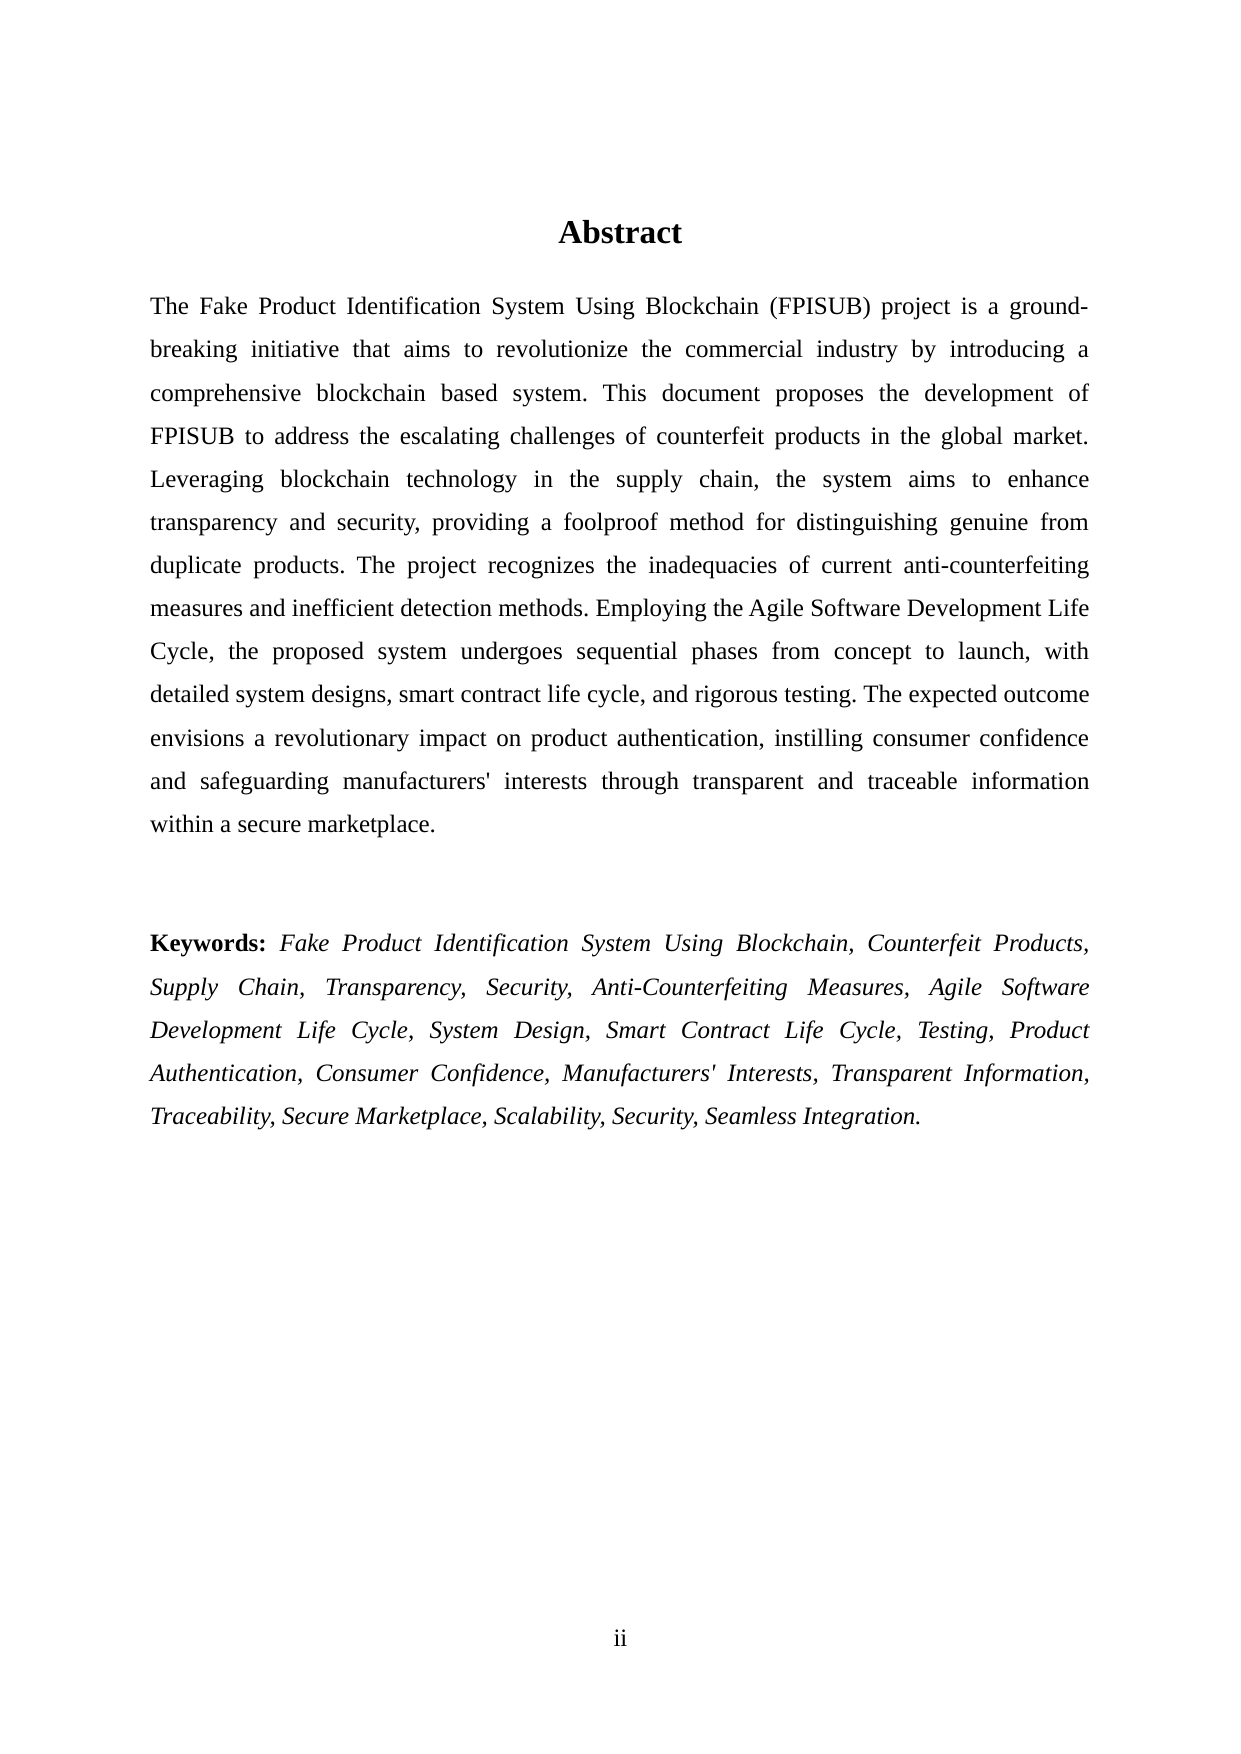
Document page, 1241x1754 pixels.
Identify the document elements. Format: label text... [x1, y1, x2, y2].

subtitle Abstract [150, 212, 1090, 251]
text The Fake Product Identification System Using Blockchain (FPISUB) project is a ground-breaking initiative that aims to revolutionize the commercial industry by introducing a comprehensive blockchain based system. This document proposes the development of FPISUB to address the escalating challenges of counterfeit products in the global market. Leveraging blockchain technology in the supply chain, the system aims to enhance transparency and security, providing a foolproof method for distinguishing genuine from duplicate products. The project recognizes the inadequacies of current anti-counterfeiting measures and inefficient detection methods. Employing the Agile Software Development Life Cycle, the proposed system undergoes sequential phases from concept to launch, with detailed system designs, smart contract life cycle, and rigorous testing. The expected outcome envisions a revolutionary impact on product authentication, instilling consumer confidence and safeguarding manufacturers' interests through transparent and traceable information within a secure marketplace. [150, 291, 1090, 838]
text Keywords: Fake Product Identification System Using Blockchain, Counterfeit Products, Supply Chain, Transparency, Security, Anti-Counterfeiting Measures, Agile Software Development Life Cycle, System Design, Smart Contract Life Cycle, Testing, Product Authentication, Consumer Confidence, Manufacturers' Interests, Transparent Information, Traceability, Secure Marketplace, Scalability, Security, Seamless Integration. [150, 928, 1090, 1130]
